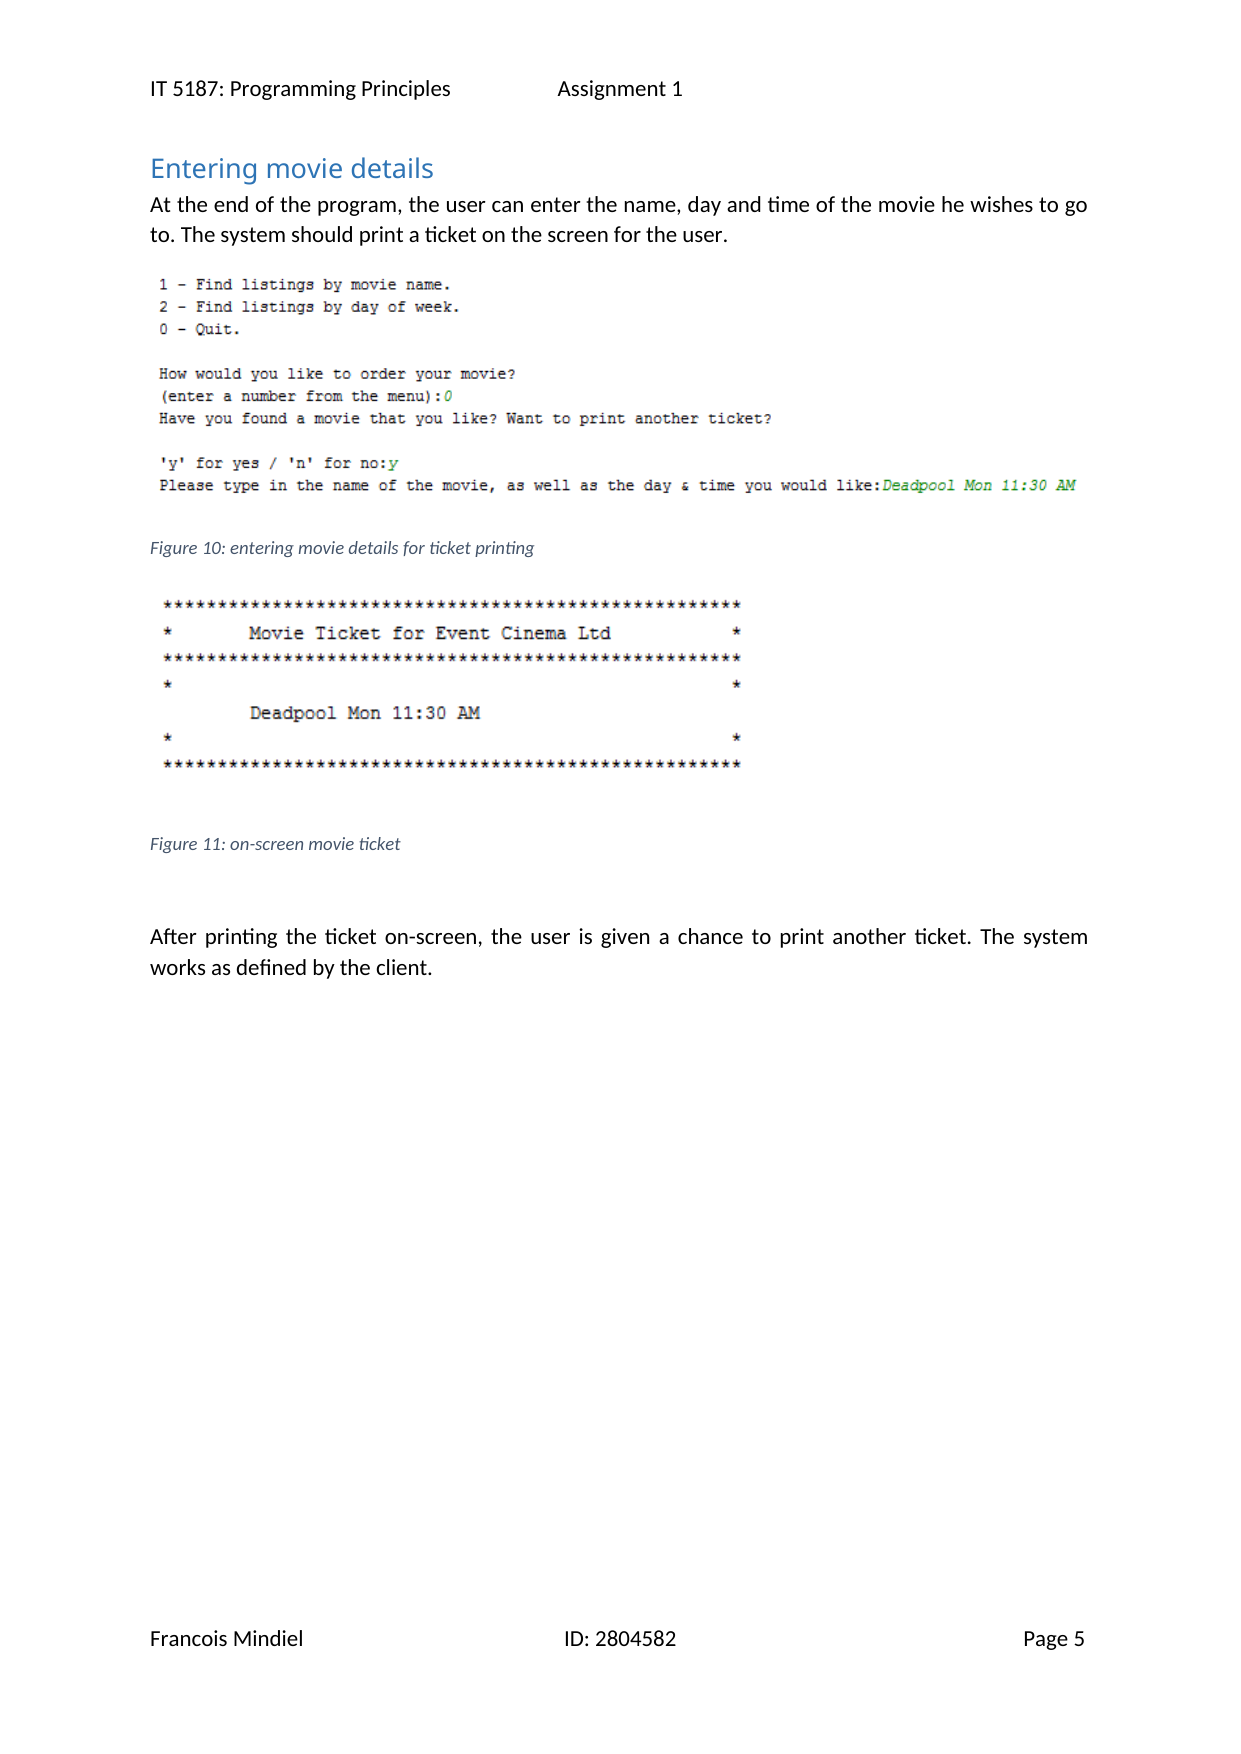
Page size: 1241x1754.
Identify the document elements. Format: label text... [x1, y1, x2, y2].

text At the end of the program, the user can enter the name, day and time of the movie he wishes to go to. The system should print a ticket on the screen for the user. [150, 190, 1090, 248]
subtitle Entering movie details [150, 150, 1090, 187]
picture [150, 580, 783, 813]
text After printing the ticket on-screen, the user is given a chance to print another ticket. The system works as defined by the client. [150, 922, 1090, 981]
picture [150, 266, 1091, 518]
